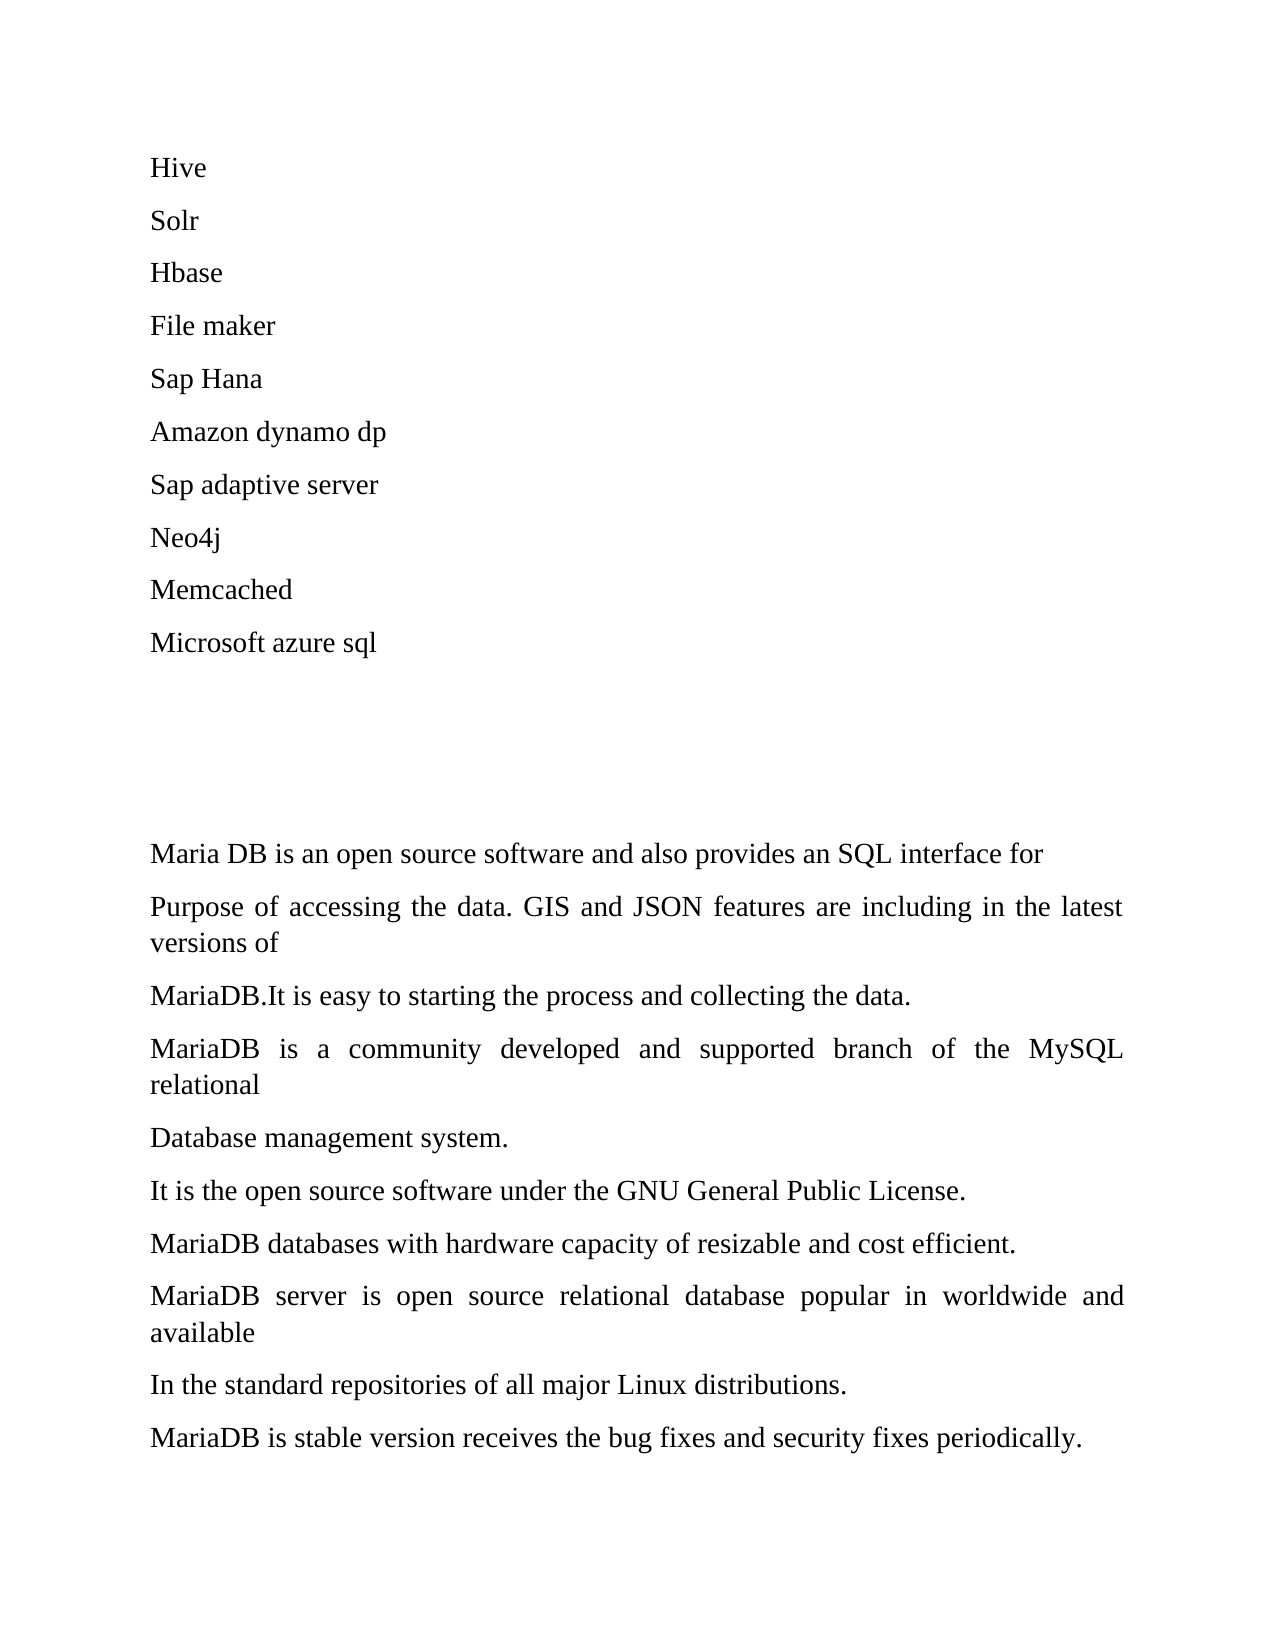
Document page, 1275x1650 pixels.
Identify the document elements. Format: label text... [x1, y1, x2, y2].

text Memcached [150, 572, 1125, 606]
text Solr [150, 203, 1125, 236]
text MariaDB.It is easy to starting the process and collecting the data. [150, 978, 1125, 1012]
text Microsoft azure sql [150, 625, 1125, 659]
text Purpose of accessing the data. GIS and JSON features are including in the latest versions of [150, 889, 1125, 959]
text In the standard repositories of all major Linux distributions. [150, 1367, 1125, 1401]
text Sap Hana [150, 361, 1125, 395]
text MariaDB server is open source relational database popular in worldwide and available [150, 1278, 1125, 1348]
text MariaDB is a community developed and supported branch of the MySQL relational [150, 1031, 1125, 1101]
text MariaDB databases with hardware capacity of resizable and cost efficient. [150, 1226, 1125, 1259]
text MariaDB is stable version receives the bug fixes and security fixes periodically. [150, 1420, 1125, 1454]
text Neo4j [150, 520, 1125, 553]
text Maria DB is an open source software and also provides an SQL interface for [150, 837, 1125, 870]
text Hbase [150, 256, 1125, 289]
text It is the open source software under the GNU General Public License. [150, 1173, 1125, 1206]
text Hive [150, 150, 1125, 183]
text Amazon dynamo dp [150, 414, 1125, 448]
text Database management system. [150, 1120, 1125, 1154]
text File maker [150, 308, 1125, 342]
text Sap adaptive server [150, 467, 1125, 500]
